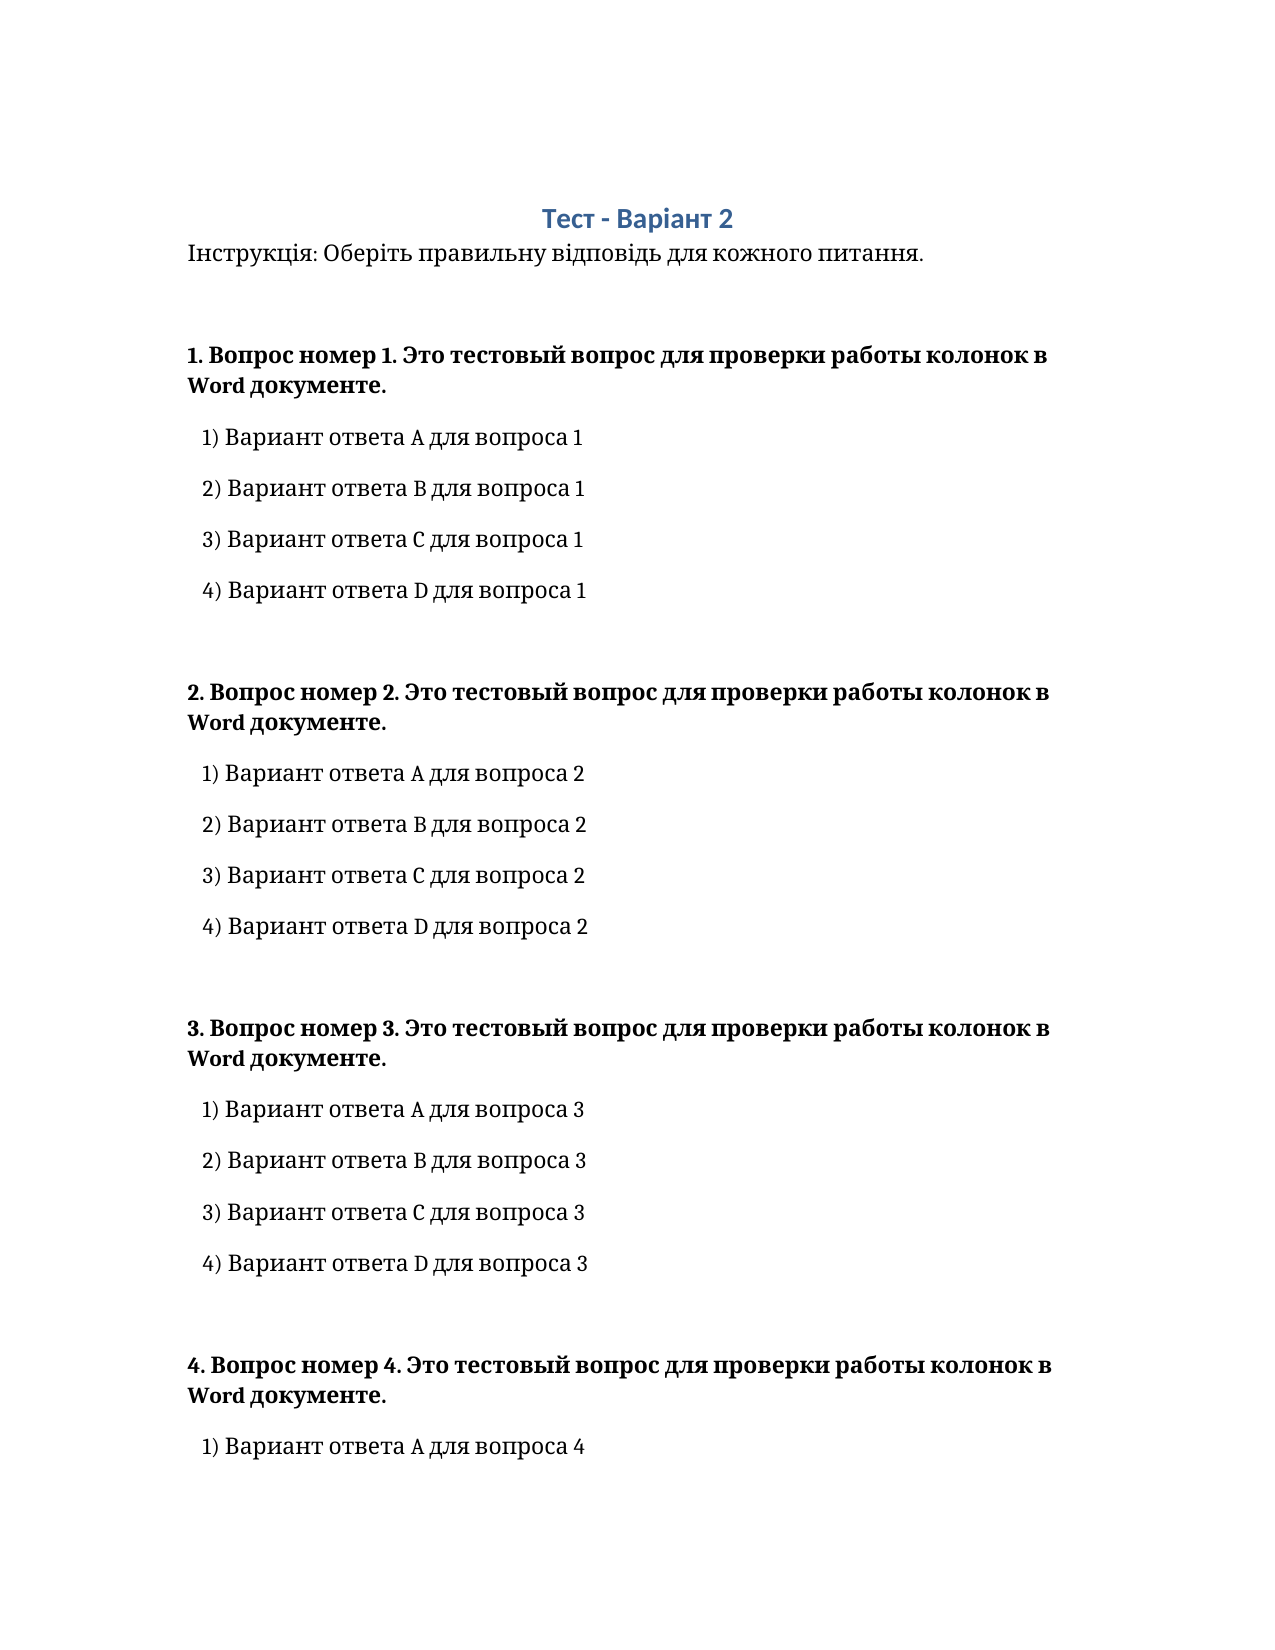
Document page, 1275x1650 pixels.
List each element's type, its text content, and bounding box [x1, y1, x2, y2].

text Інструкція: Оберіть правильну відповідь для кожного питання. [187, 241, 1087, 267]
text 2) Вариант ответа B для вопроса 1 [187, 475, 1087, 502]
text 3) Вариант ответа C для вопроса 2 [187, 863, 1087, 889]
text 1. Вопрос номер 1. Это тестовый вопрос для проверки работы колонок в Word документе. [187, 343, 1087, 399]
subtitle Тест - Варіант 2 [187, 200, 1087, 236]
text 1) Вариант ответа A для вопроса 2 [187, 761, 1087, 787]
text 1) Вариант ответа A для вопроса 4 [187, 1434, 1087, 1460]
text 2) Вариант ответа B для вопроса 2 [187, 812, 1087, 838]
text 1) Вариант ответа A для вопроса 3 [187, 1097, 1087, 1123]
text 4) Вариант ответа D для вопроса 3 [187, 1250, 1087, 1277]
text 2. Вопрос номер 2. Это тестовый вопрос для проверки работы колонок в Word документе. [187, 679, 1087, 736]
text 1) Вариант ответа A для вопроса 1 [187, 424, 1087, 451]
text 3. Вопрос номер 3. Это тестовый вопрос для проверки работы колонок в Word документе. [187, 1016, 1087, 1072]
text 3) Вариант ответа C для вопроса 3 [187, 1199, 1087, 1226]
text 3) Вариант ответа C для вопроса 1 [187, 526, 1087, 553]
text 2) Вариант ответа B для вопроса 3 [187, 1148, 1087, 1174]
text 4) Вариант ответа D для вопроса 1 [187, 577, 1087, 604]
text 4. Вопрос номер 4. Это тестовый вопрос для проверки работы колонок в Word документе. [187, 1352, 1087, 1409]
text 4) Вариант ответа D для вопроса 2 [187, 914, 1087, 940]
